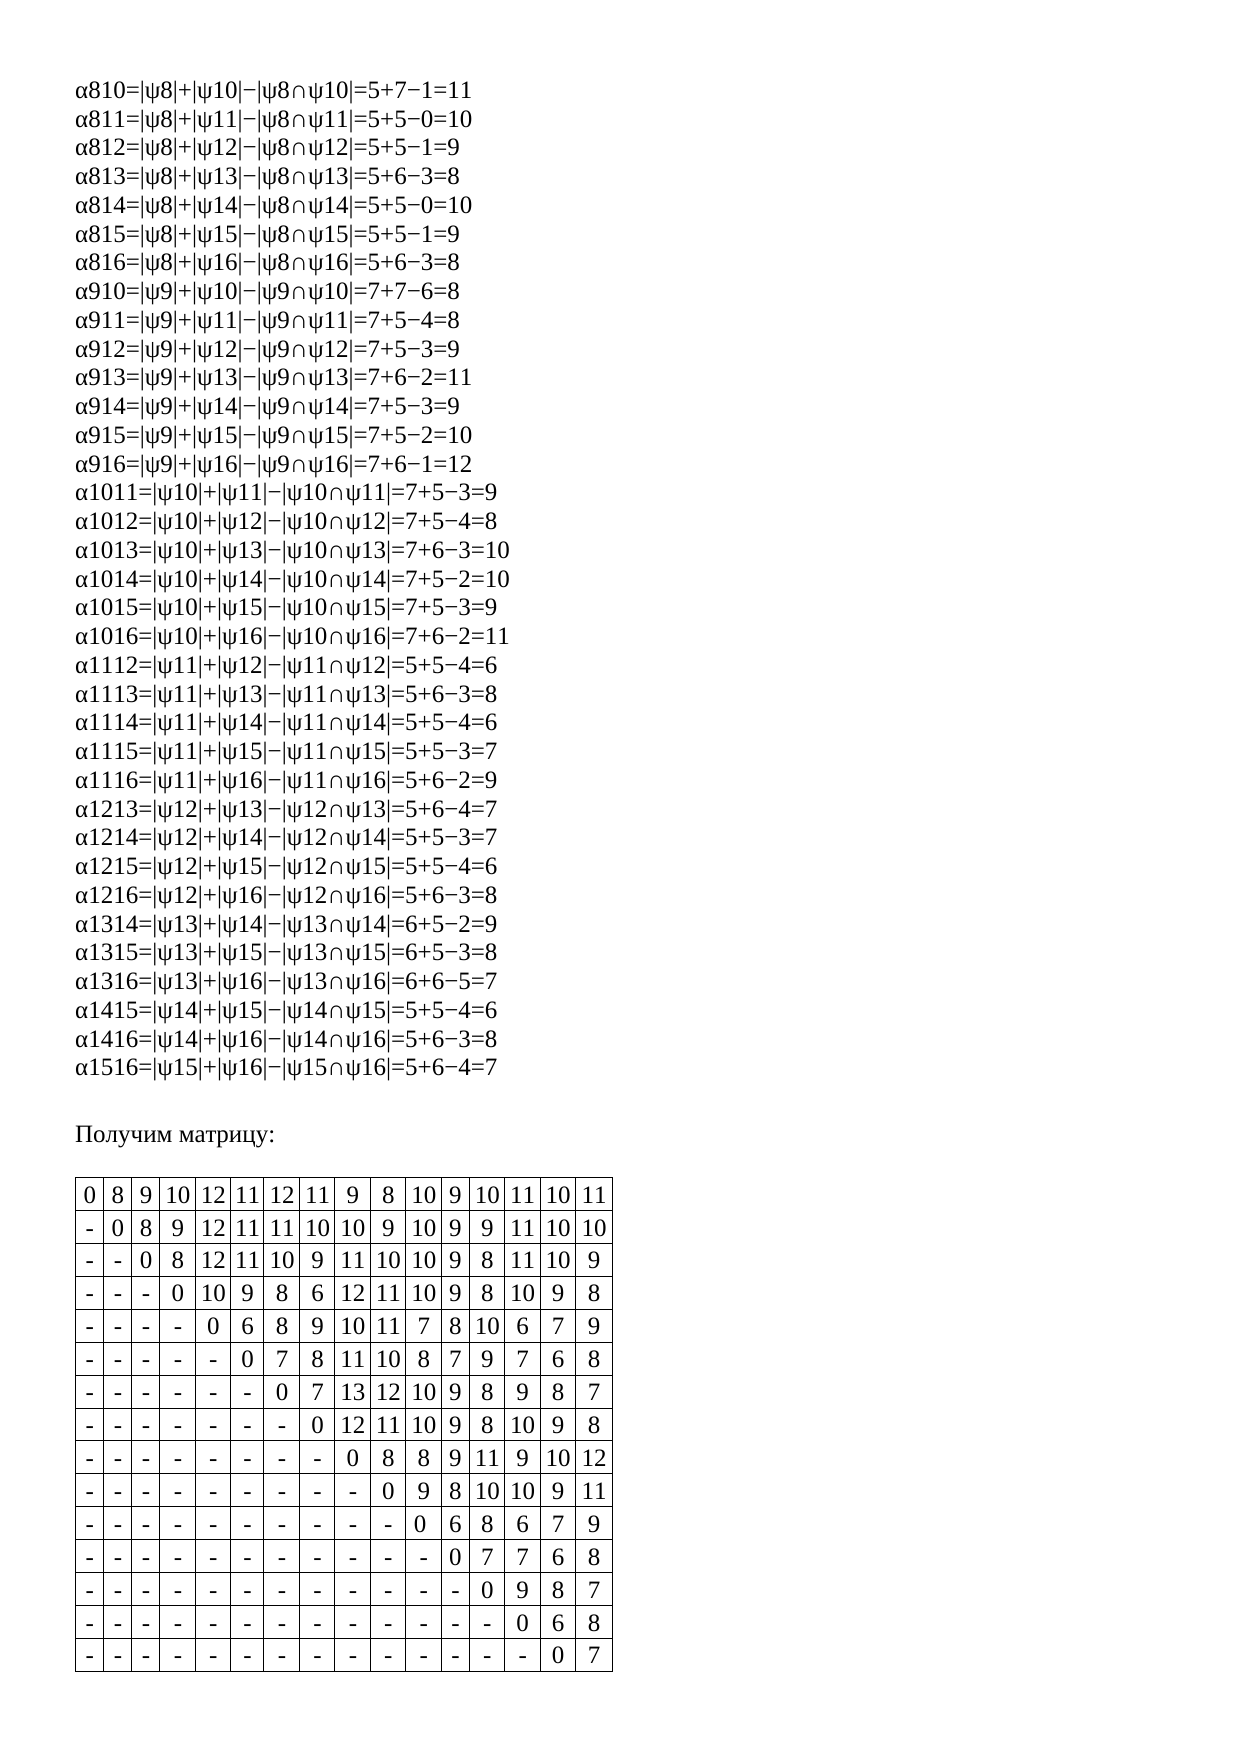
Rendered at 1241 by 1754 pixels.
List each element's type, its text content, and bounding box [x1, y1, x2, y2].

table_cell - [264, 1606, 299, 1638]
table_cell 10 [406, 1277, 441, 1309]
text α1116=|ψ11|+|ψ16|−|ψ11∩ψ16|=5+6−2=9 [75, 765, 1165, 794]
table_cell 9 [576, 1507, 612, 1539]
table_cell 8 [470, 1244, 504, 1276]
table_cell 7 [505, 1343, 540, 1374]
table_cell - [196, 1474, 230, 1506]
table_cell 10 [300, 1211, 334, 1243]
table_cell - [231, 1507, 263, 1539]
table_cell - [371, 1540, 405, 1572]
text α1416=|ψ14|+|ψ16|−|ψ14∩ψ16|=5+6−3=8 [75, 1024, 1165, 1052]
table_cell - [132, 1540, 159, 1572]
table_cell 7 [505, 1540, 540, 1572]
table_cell 11 [505, 1244, 540, 1276]
table_cell 11 [264, 1211, 299, 1243]
table_cell 9 [541, 1409, 575, 1440]
table_cell - [196, 1507, 230, 1539]
table_cell 11 [470, 1441, 504, 1473]
text α1114=|ψ11|+|ψ14|−|ψ11∩ψ14|=5+5−4=6 [75, 707, 1165, 736]
table_cell - [104, 1540, 131, 1572]
table_cell - [196, 1639, 230, 1671]
table_cell 8 [470, 1409, 504, 1440]
table_cell - [300, 1639, 334, 1671]
table_cell 10 [264, 1244, 299, 1276]
text α1113=|ψ11|+|ψ13|−|ψ11∩ψ13|=5+6−3=8 [75, 679, 1165, 707]
table_cell 11 [576, 1474, 612, 1506]
table_cell 6 [541, 1343, 575, 1374]
table_cell 11 [231, 1244, 263, 1276]
table_cell 9 [470, 1211, 504, 1243]
table_cell - [76, 1639, 103, 1671]
table_cell 8 [264, 1310, 299, 1342]
table_cell - [264, 1474, 299, 1506]
table_cell 9 [160, 1211, 195, 1243]
table_cell - [196, 1441, 230, 1473]
table_cell 10 [470, 1474, 504, 1506]
table_cell 13 [335, 1376, 370, 1407]
table_cell - [76, 1606, 103, 1638]
table_cell - [231, 1474, 263, 1506]
table_cell 12 [196, 1211, 230, 1243]
table_cell 10 [335, 1211, 370, 1243]
table_header 9 [132, 1178, 159, 1210]
table_cell - [335, 1639, 370, 1671]
table_cell 0 [104, 1211, 131, 1243]
table_cell - [104, 1409, 131, 1440]
table_cell - [76, 1277, 103, 1309]
table_header 10 [406, 1178, 441, 1210]
table_cell - [104, 1343, 131, 1374]
table_cell - [335, 1474, 370, 1506]
text Получим матрицу: [75, 1110, 1165, 1148]
text α815=|ψ8|+|ψ15|−|ψ8∩ψ15|=5+5−1=9 [75, 219, 1165, 247]
table_cell 0 [442, 1540, 469, 1572]
table_cell - [300, 1507, 334, 1539]
table_cell 6 [505, 1310, 540, 1342]
text α1214=|ψ12|+|ψ14|−|ψ12∩ψ14|=5+5−3=7 [75, 822, 1165, 851]
table_cell - [196, 1343, 230, 1374]
table_cell - [104, 1310, 131, 1342]
table_cell 10 [505, 1474, 540, 1506]
table_cell 0 [541, 1639, 575, 1671]
table_cell 0 [371, 1474, 405, 1506]
table_cell 0 [132, 1244, 159, 1276]
table_cell - [132, 1343, 159, 1374]
table_cell 8 [576, 1409, 612, 1440]
table_cell - [371, 1639, 405, 1671]
table_cell - [160, 1441, 195, 1473]
table_cell 6 [300, 1277, 334, 1309]
table_cell 8 [576, 1343, 612, 1374]
table_header 12 [264, 1178, 299, 1210]
table_cell - [76, 1474, 103, 1506]
table_cell - [76, 1376, 103, 1407]
text α1014=|ψ10|+|ψ14|−|ψ10∩ψ14|=7+5−2=10 [75, 564, 1165, 592]
table_cell 9 [442, 1277, 469, 1309]
table_cell - [196, 1409, 230, 1440]
table_cell 8 [442, 1310, 469, 1342]
table_cell 0 [160, 1277, 195, 1309]
table_cell 10 [406, 1211, 441, 1243]
table_cell - [132, 1277, 159, 1309]
table_cell 9 [576, 1244, 612, 1276]
table_cell - [264, 1441, 299, 1473]
table_cell - [104, 1606, 131, 1638]
table_cell 9 [442, 1211, 469, 1243]
text α813=|ψ8|+|ψ13|−|ψ8∩ψ13|=5+6−3=8 [75, 161, 1165, 190]
table_cell 9 [442, 1441, 469, 1473]
text α1216=|ψ12|+|ψ16|−|ψ12∩ψ16|=5+6−3=8 [75, 880, 1165, 909]
table_cell 10 [505, 1277, 540, 1309]
table_cell - [231, 1540, 263, 1572]
table_cell - [196, 1376, 230, 1407]
table_cell - [160, 1409, 195, 1440]
table_cell - [371, 1573, 405, 1605]
table_cell 7 [576, 1639, 612, 1671]
table_header 9 [442, 1178, 469, 1210]
text α1016=|ψ10|+|ψ16|−|ψ10∩ψ16|=7+6−2=11 [75, 621, 1165, 650]
table_cell - [132, 1441, 159, 1473]
text α1112=|ψ11|+|ψ12|−|ψ11∩ψ12|=5+5−4=6 [75, 650, 1165, 679]
text α814=|ψ8|+|ψ14|−|ψ8∩ψ14|=5+5−0=10 [75, 190, 1165, 219]
table_cell - [300, 1441, 334, 1473]
table_cell - [371, 1606, 405, 1638]
table_cell - [76, 1573, 103, 1605]
table_cell - [231, 1606, 263, 1638]
table_header 11 [231, 1178, 263, 1210]
table_cell 10 [541, 1441, 575, 1473]
table_cell 0 [406, 1507, 441, 1539]
table_cell 12 [371, 1376, 405, 1407]
table_cell - [160, 1606, 195, 1638]
table_cell - [104, 1573, 131, 1605]
text α913=|ψ9|+|ψ13|−|ψ9∩ψ13|=7+6−2=11 [75, 362, 1165, 391]
table_cell 10 [371, 1244, 405, 1276]
table_cell - [132, 1376, 159, 1407]
table_cell - [132, 1474, 159, 1506]
table_cell 10 [406, 1244, 441, 1276]
table_cell 8 [132, 1211, 159, 1243]
table_cell - [470, 1639, 504, 1671]
table_cell 9 [231, 1277, 263, 1309]
table_cell 10 [505, 1409, 540, 1440]
table_cell - [160, 1540, 195, 1572]
table_cell 8 [541, 1573, 575, 1605]
table_cell - [76, 1211, 103, 1243]
table_cell 10 [541, 1211, 575, 1243]
table_cell - [76, 1507, 103, 1539]
table_cell 8 [406, 1441, 441, 1473]
table_cell 11 [335, 1343, 370, 1374]
text α811=|ψ8|+|ψ11|−|ψ8∩ψ11|=5+5−0=10 [75, 104, 1165, 132]
table_cell 0 [196, 1310, 230, 1342]
table_cell - [335, 1507, 370, 1539]
table_cell 0 [335, 1441, 370, 1473]
text α812=|ψ8|+|ψ12|−|ψ8∩ψ12|=5+5−1=9 [75, 132, 1165, 161]
table_header 10 [160, 1178, 195, 1210]
table_cell 0 [505, 1606, 540, 1638]
table_cell 12 [196, 1244, 230, 1276]
table_cell 8 [576, 1277, 612, 1309]
table_cell - [160, 1507, 195, 1539]
text α1314=|ψ13|+|ψ14|−|ψ13∩ψ14|=6+5−2=9 [75, 909, 1165, 937]
table_header 11 [576, 1178, 612, 1210]
table_cell 7 [300, 1376, 334, 1407]
text α1213=|ψ12|+|ψ13|−|ψ12∩ψ13|=5+6−4=7 [75, 794, 1165, 822]
table_cell 10 [470, 1310, 504, 1342]
table_cell - [264, 1639, 299, 1671]
table_cell 8 [371, 1441, 405, 1473]
table_cell 9 [541, 1474, 575, 1506]
table_header 8 [104, 1178, 131, 1210]
table_header 12 [196, 1178, 230, 1210]
table_cell 7 [541, 1507, 575, 1539]
text α1315=|ψ13|+|ψ15|−|ψ13∩ψ15|=6+5−3=8 [75, 937, 1165, 966]
table_cell 0 [264, 1376, 299, 1407]
table_cell 8 [160, 1244, 195, 1276]
table_cell - [264, 1409, 299, 1440]
table_cell 9 [300, 1310, 334, 1342]
table_cell 6 [541, 1540, 575, 1572]
table_cell 11 [505, 1211, 540, 1243]
table_cell - [406, 1606, 441, 1638]
table_cell - [76, 1343, 103, 1374]
text α915=|ψ9|+|ψ15|−|ψ9∩ψ15|=7+5−2=10 [75, 420, 1165, 449]
table_cell 9 [505, 1376, 540, 1407]
table_cell 8 [470, 1277, 504, 1309]
table_cell - [371, 1507, 405, 1539]
table_cell - [335, 1540, 370, 1572]
table_cell 9 [576, 1310, 612, 1342]
table_cell - [160, 1639, 195, 1671]
table_cell - [335, 1606, 370, 1638]
table_cell - [196, 1540, 230, 1572]
table_cell - [196, 1606, 230, 1638]
table_cell - [160, 1376, 195, 1407]
table_cell 0 [470, 1573, 504, 1605]
text α1015=|ψ10|+|ψ15|−|ψ10∩ψ15|=7+5−3=9 [75, 592, 1165, 621]
table_cell - [76, 1540, 103, 1572]
table_cell 9 [442, 1244, 469, 1276]
table_cell - [160, 1310, 195, 1342]
table_cell 7 [470, 1540, 504, 1572]
table_header 0 [76, 1178, 103, 1210]
table_cell 12 [335, 1277, 370, 1309]
text α1011=|ψ10|+|ψ11|−|ψ10∩ψ11|=7+5−3=9 [75, 477, 1165, 506]
table_header 11 [505, 1178, 540, 1210]
table_cell 7 [576, 1573, 612, 1605]
text α910=|ψ9|+|ψ10|−|ψ9∩ψ10|=7+7−6=8 [75, 276, 1165, 305]
table_cell 10 [371, 1343, 405, 1374]
text α810=|ψ8|+|ψ10|−|ψ8∩ψ10|=5+7−1=11 [75, 75, 1165, 104]
table_cell - [104, 1441, 131, 1473]
table_header 10 [470, 1178, 504, 1210]
text α1415=|ψ14|+|ψ15|−|ψ14∩ψ15|=5+5−4=6 [75, 995, 1165, 1024]
table_header 9 [335, 1178, 370, 1210]
table_cell 8 [442, 1474, 469, 1506]
table_cell - [505, 1639, 540, 1671]
table_cell - [76, 1244, 103, 1276]
table_cell 11 [335, 1244, 370, 1276]
text α1012=|ψ10|+|ψ12|−|ψ10∩ψ12|=7+5−4=8 [75, 506, 1165, 535]
table_cell - [231, 1639, 263, 1671]
table_cell - [132, 1606, 159, 1638]
table_cell - [160, 1343, 195, 1374]
table_cell - [132, 1409, 159, 1440]
text α914=|ψ9|+|ψ14|−|ψ9∩ψ14|=7+5−3=9 [75, 391, 1165, 420]
table_header 8 [371, 1178, 405, 1210]
table_cell 11 [231, 1211, 263, 1243]
table_cell 9 [541, 1277, 575, 1309]
table_cell - [104, 1244, 131, 1276]
table_cell - [76, 1310, 103, 1342]
table_cell - [196, 1573, 230, 1605]
table_cell 10 [406, 1409, 441, 1440]
table_cell - [132, 1310, 159, 1342]
table_cell 9 [371, 1211, 405, 1243]
table_cell - [264, 1540, 299, 1572]
table_cell - [300, 1540, 334, 1572]
table_cell 10 [406, 1376, 441, 1407]
table_cell 8 [576, 1606, 612, 1638]
table_cell - [132, 1573, 159, 1605]
text α1013=|ψ10|+|ψ13|−|ψ10∩ψ13|=7+6−3=10 [75, 535, 1165, 564]
table_cell - [160, 1573, 195, 1605]
text α1115=|ψ11|+|ψ15|−|ψ11∩ψ15|=5+5−3=7 [75, 736, 1165, 765]
table_cell - [231, 1409, 263, 1440]
table_cell - [104, 1277, 131, 1309]
table_cell - [160, 1474, 195, 1506]
table_cell - [132, 1507, 159, 1539]
text α816=|ψ8|+|ψ16|−|ψ8∩ψ16|=5+6−3=8 [75, 247, 1165, 276]
table_cell - [335, 1573, 370, 1605]
table_cell 9 [505, 1573, 540, 1605]
table_cell 11 [371, 1277, 405, 1309]
table_cell 0 [300, 1409, 334, 1440]
table_cell 8 [300, 1343, 334, 1374]
text α1316=|ψ13|+|ψ16|−|ψ13∩ψ16|=6+6−5=7 [75, 966, 1165, 995]
table_cell - [264, 1507, 299, 1539]
table_cell - [442, 1639, 469, 1671]
table_cell - [406, 1540, 441, 1572]
table_cell - [300, 1573, 334, 1605]
table_cell 8 [576, 1540, 612, 1572]
table_cell - [442, 1606, 469, 1638]
table_cell 10 [541, 1244, 575, 1276]
table_cell 10 [576, 1211, 612, 1243]
table_cell 9 [505, 1441, 540, 1473]
text α1215=|ψ12|+|ψ15|−|ψ12∩ψ15|=5+5−4=6 [75, 851, 1165, 880]
table_cell 9 [300, 1244, 334, 1276]
table_cell - [104, 1474, 131, 1506]
table_cell 10 [335, 1310, 370, 1342]
table_cell 0 [231, 1343, 263, 1374]
table_cell - [104, 1376, 131, 1407]
table_cell 8 [406, 1343, 441, 1374]
table_cell 8 [541, 1376, 575, 1407]
table_cell - [104, 1639, 131, 1671]
table_cell 7 [264, 1343, 299, 1374]
table_header 11 [300, 1178, 334, 1210]
table_cell 9 [442, 1376, 469, 1407]
text α1516=|ψ15|+|ψ16|−|ψ15∩ψ16|=5+6−4=7 [75, 1052, 1165, 1081]
table_cell 7 [406, 1310, 441, 1342]
table_cell 12 [335, 1409, 370, 1440]
table_cell 7 [442, 1343, 469, 1374]
table_cell 9 [442, 1409, 469, 1440]
table_cell 9 [406, 1474, 441, 1506]
text α911=|ψ9|+|ψ11|−|ψ9∩ψ11|=7+5−4=8 [75, 305, 1165, 334]
table_header 10 [541, 1178, 575, 1210]
table_cell - [132, 1639, 159, 1671]
text α916=|ψ9|+|ψ16|−|ψ9∩ψ16|=7+6−1=12 [75, 449, 1165, 477]
table_cell - [406, 1639, 441, 1671]
table_cell - [231, 1376, 263, 1407]
table_cell 8 [470, 1507, 504, 1539]
table_cell - [406, 1573, 441, 1605]
table_cell 6 [541, 1606, 575, 1638]
table_cell 10 [196, 1277, 230, 1309]
table_cell 6 [505, 1507, 540, 1539]
table_cell - [76, 1409, 103, 1440]
table_cell - [231, 1573, 263, 1605]
table_cell - [442, 1573, 469, 1605]
table_cell - [300, 1474, 334, 1506]
table_cell - [264, 1573, 299, 1605]
table_cell 6 [442, 1507, 469, 1539]
table_cell - [104, 1507, 131, 1539]
table_cell 6 [231, 1310, 263, 1342]
table_cell - [76, 1441, 103, 1473]
table_cell 11 [371, 1310, 405, 1342]
table_cell 8 [470, 1376, 504, 1407]
table_cell 8 [264, 1277, 299, 1309]
table_cell - [470, 1606, 504, 1638]
table_cell 11 [371, 1409, 405, 1440]
text α912=|ψ9|+|ψ12|−|ψ9∩ψ12|=7+5−3=9 [75, 334, 1165, 362]
table_cell - [300, 1606, 334, 1638]
table_cell 7 [541, 1310, 575, 1342]
table_cell 7 [576, 1376, 612, 1407]
table_cell 12 [576, 1441, 612, 1473]
table_cell 9 [470, 1343, 504, 1374]
table_cell - [231, 1441, 263, 1473]
